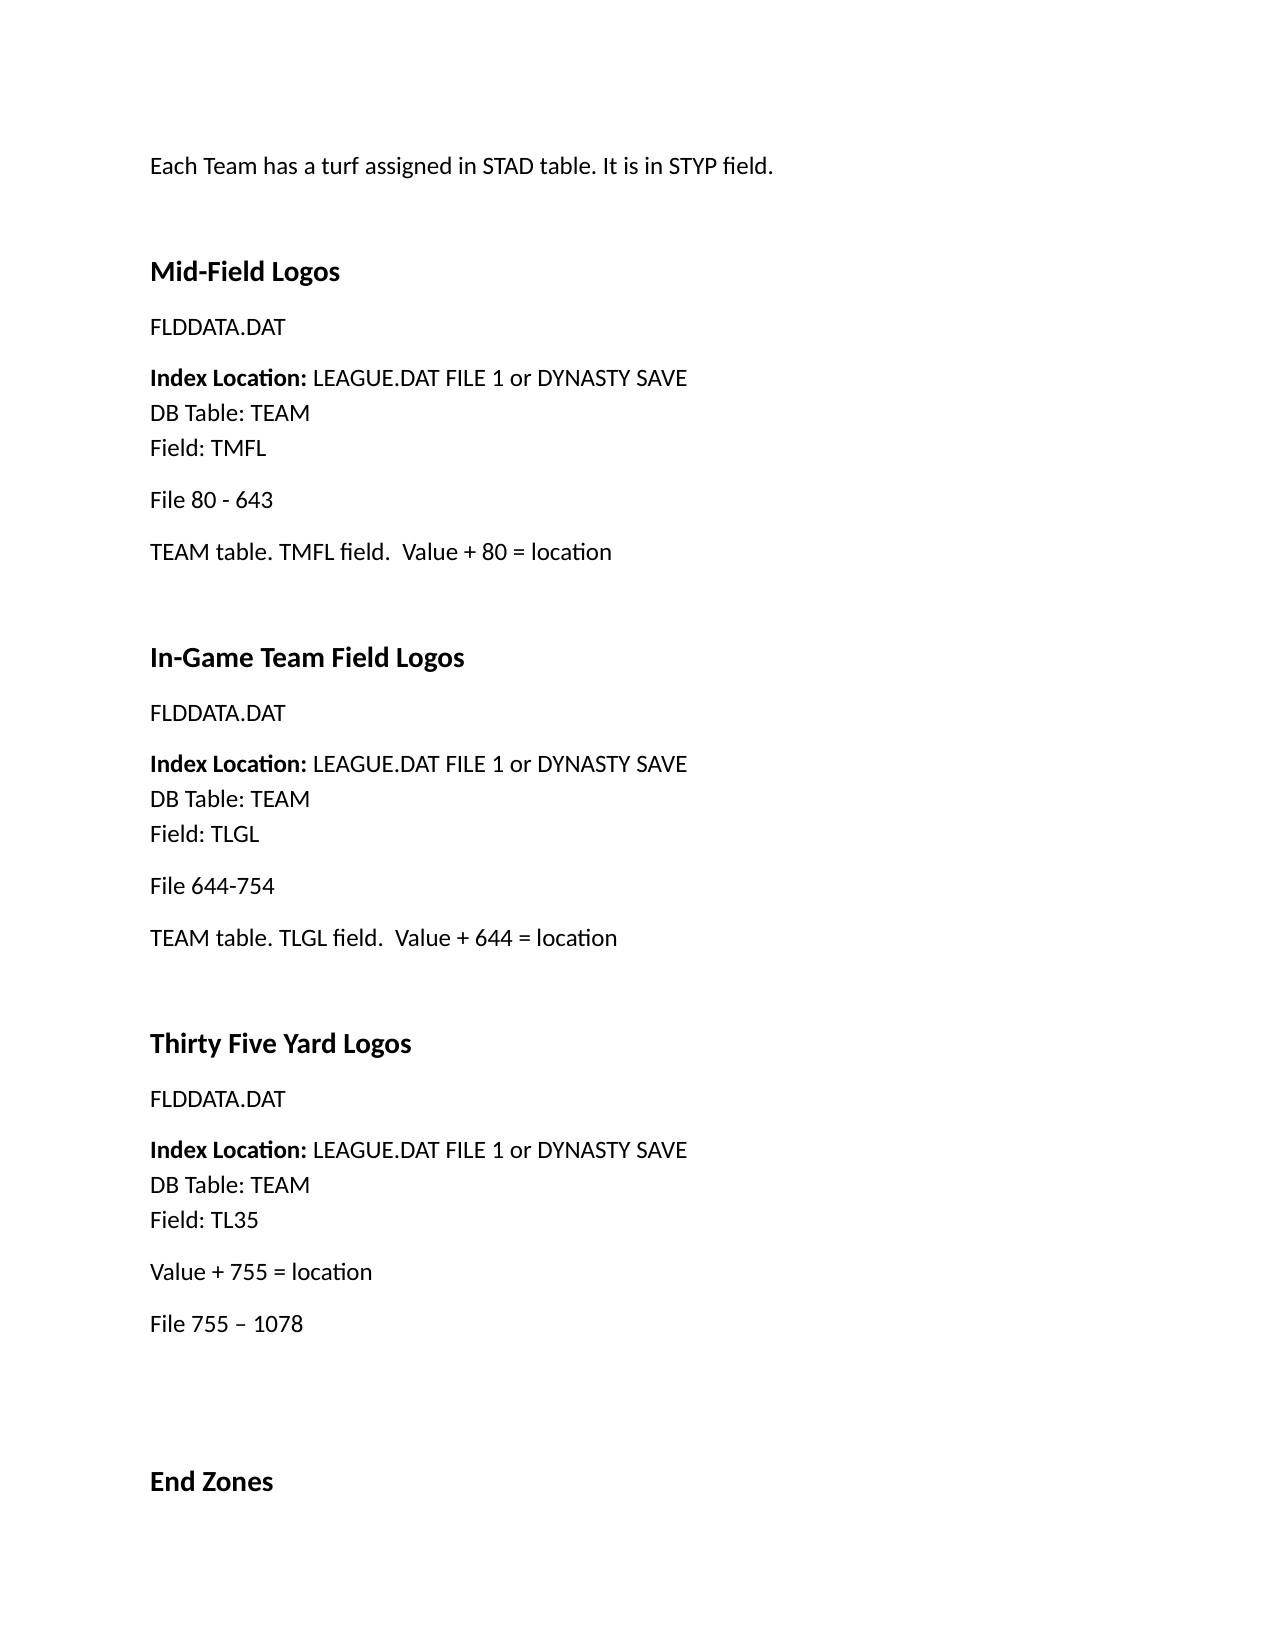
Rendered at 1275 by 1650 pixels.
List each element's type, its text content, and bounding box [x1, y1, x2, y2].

text Index Location: LEAGUE.DAT FILE 1 or DYNASTY SAVE DB Table: TEAM Field: TMFL [150, 363, 1125, 463]
text Value + 755 = location [150, 1256, 1125, 1287]
text File 80 - 643 [150, 484, 1125, 515]
text End Zones [150, 1463, 1125, 1498]
text Index Location: LEAGUE.DAT FILE 1 or DYNASTY SAVE DB Table: TEAM Field: TLGL [150, 748, 1125, 849]
text TEAM table. TMFL field. Value + 80 = location [150, 536, 1125, 566]
text Index Location: LEAGUE.DAT FILE 1 or DYNASTY SAVE DB Table: TEAM Field: TL35 [150, 1134, 1125, 1235]
text FLDDATA.DAT [150, 311, 1125, 341]
text File 644-754 [150, 870, 1125, 901]
text File 755 – 1078 [150, 1308, 1125, 1338]
text FLDDATA.DAT [150, 697, 1125, 727]
text Mid-Field Logos [150, 253, 1125, 289]
text Each Team has a turf assigned in STAD table. It is in STYP field. [150, 150, 1125, 181]
text Thirty Five Yard Logos [150, 1025, 1125, 1061]
text In-Game Team Field Logos [150, 639, 1125, 675]
text TEAM table. TLGL field. Value + 644 = location [150, 922, 1125, 952]
text FLDDATA.DAT [150, 1083, 1125, 1113]
